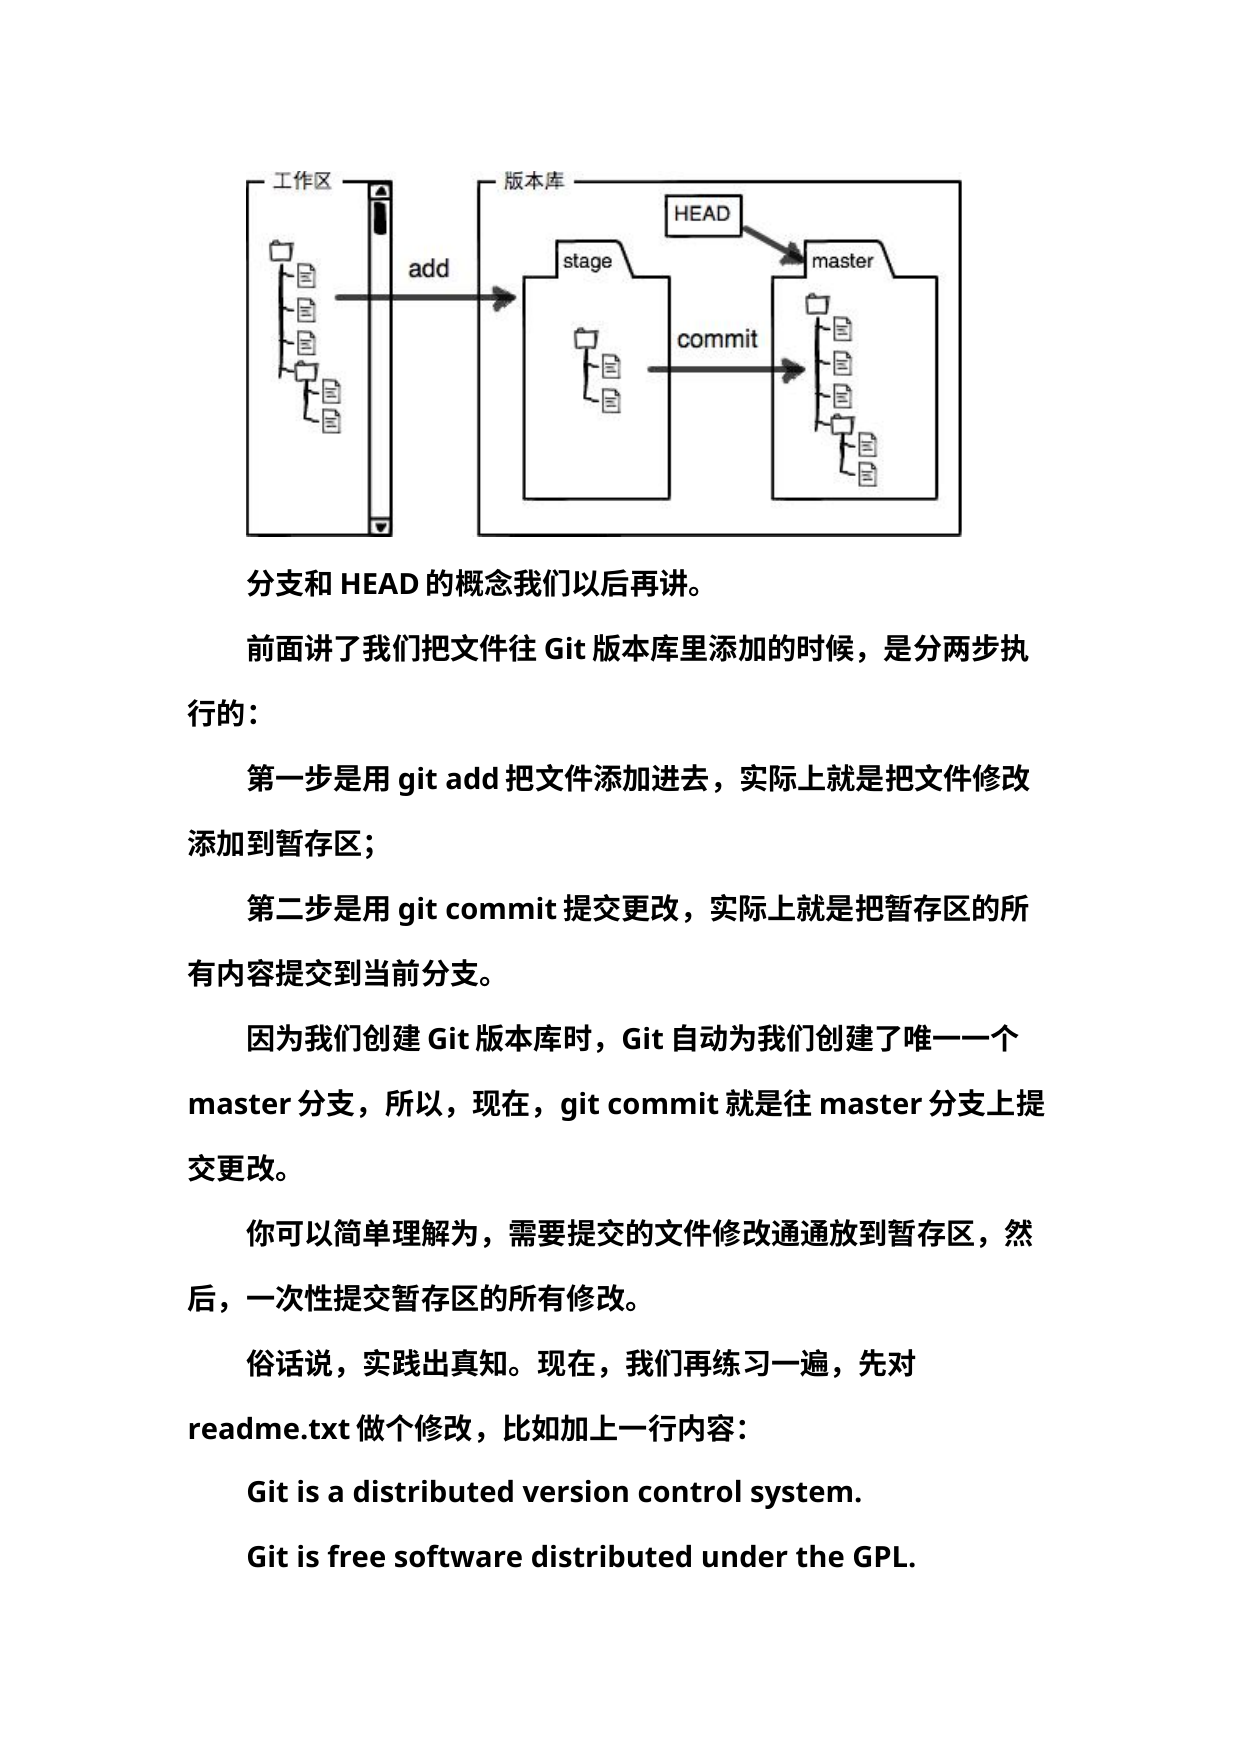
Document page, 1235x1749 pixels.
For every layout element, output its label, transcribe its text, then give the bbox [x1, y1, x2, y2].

text 俗话说，实践出真知。现在，我们再练习一遍，先对readme.txt做个修改，比如加上一行内容： [187, 1329, 1047, 1459]
text 第一步是用git add把文件添加进去，实际上就是把文件修改添加到暂存区； [187, 744, 1047, 874]
text 第二步是用git commit提交更改，实际上就是把暂存区的所有内容提交到当前分支。 [187, 874, 1047, 1004]
picture [246, 171, 962, 537]
text Git is free software distributed under the GPL. [187, 1524, 1047, 1589]
text 因为我们创建Git版本库时，Git自动为我们创建了唯一一个master分支，所以，现在，git commit就是往master分支上提交更改。 [187, 1004, 1047, 1199]
text 前面讲了我们把文件往Git版本库里添加的时候，是分两步执行的： [187, 614, 1047, 744]
text 你可以简单理解为，需要提交的文件修改通通放到暂存区，然后，一次性提交暂存区的所有修改。 [187, 1199, 1047, 1329]
text Git is a distributed version control system. [187, 1459, 1047, 1524]
text 分支和HEAD的概念我们以后再讲。 [187, 549, 1047, 614]
